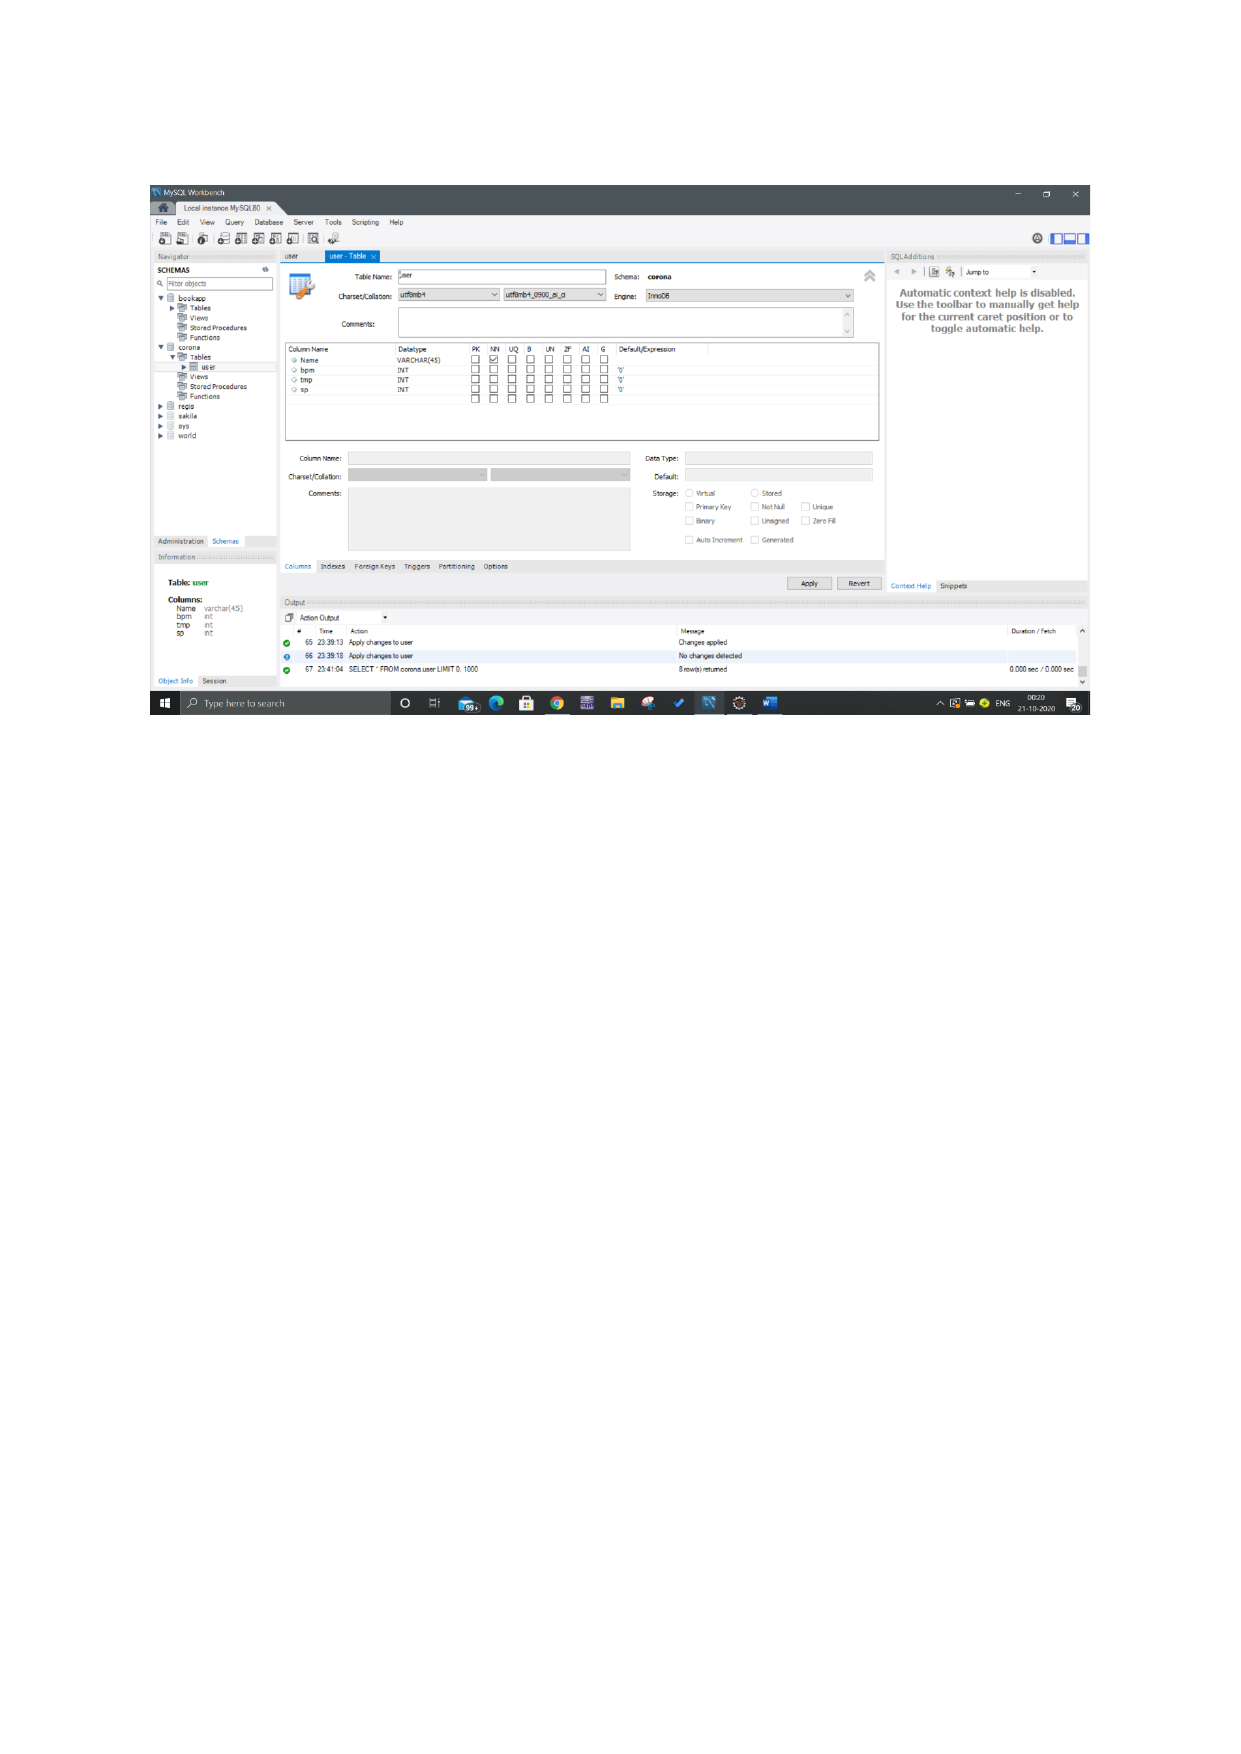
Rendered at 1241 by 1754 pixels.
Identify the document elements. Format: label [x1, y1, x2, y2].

picture [150, 185, 1091, 715]
